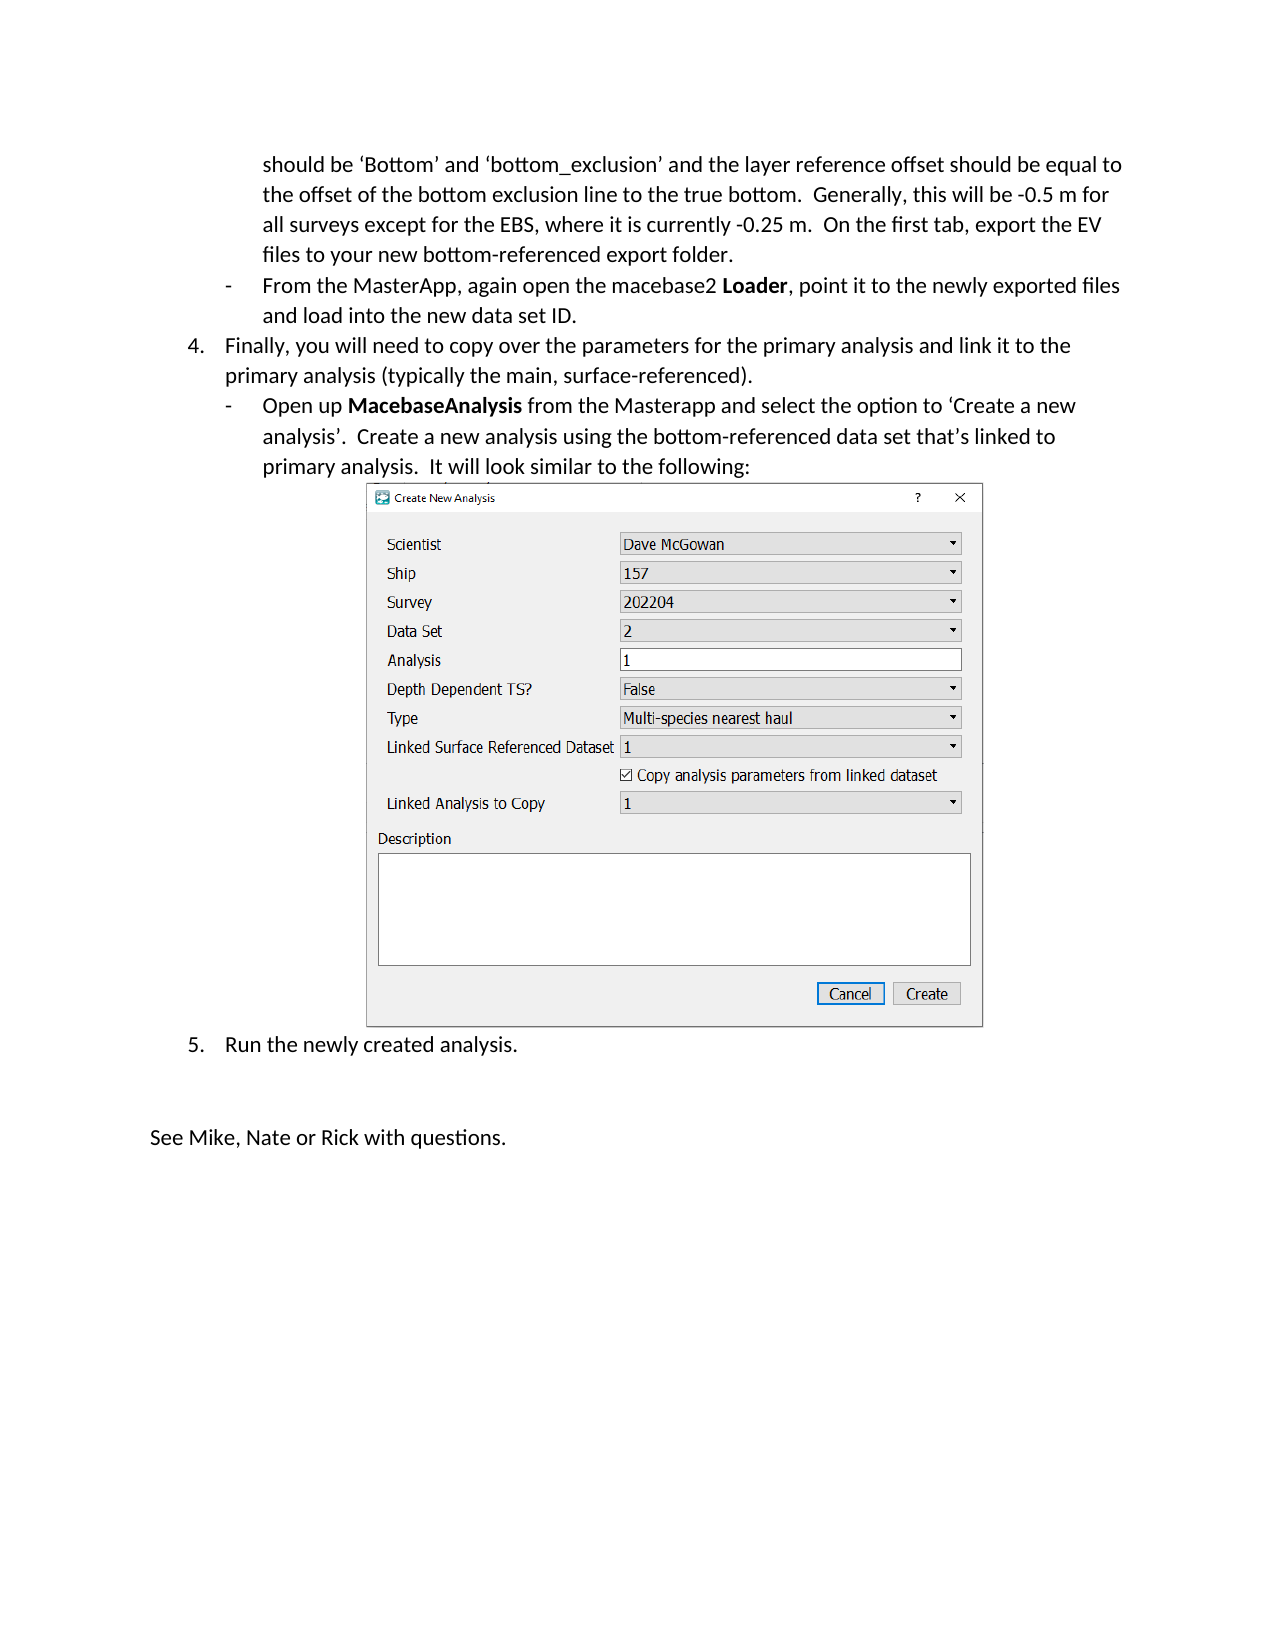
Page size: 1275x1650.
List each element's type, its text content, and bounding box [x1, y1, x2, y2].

list Run the newly created analysis. [187, 1030, 1125, 1058]
list From the MasterApp, again open the macebase2 Loader, point it to the newly exported files and load into the new data set ID. [225, 271, 1125, 329]
picture [366, 482, 984, 1028]
text See Mike, Nate or Rick with questions. [150, 1123, 1125, 1151]
list Open up MacebaseAnalysis from the Masterapp and select the option to ‘Create a new analysis’. Create a new analysis using the bottom-referenced data set that’s linked to primary analysis. It will look similar to the following: [225, 392, 1125, 480]
list Finally, you will need to copy over the parameters for the primary analysis and link it to the primary analysis (typically the main, surface-referenced). [187, 331, 1125, 389]
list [225, 150, 1125, 269]
